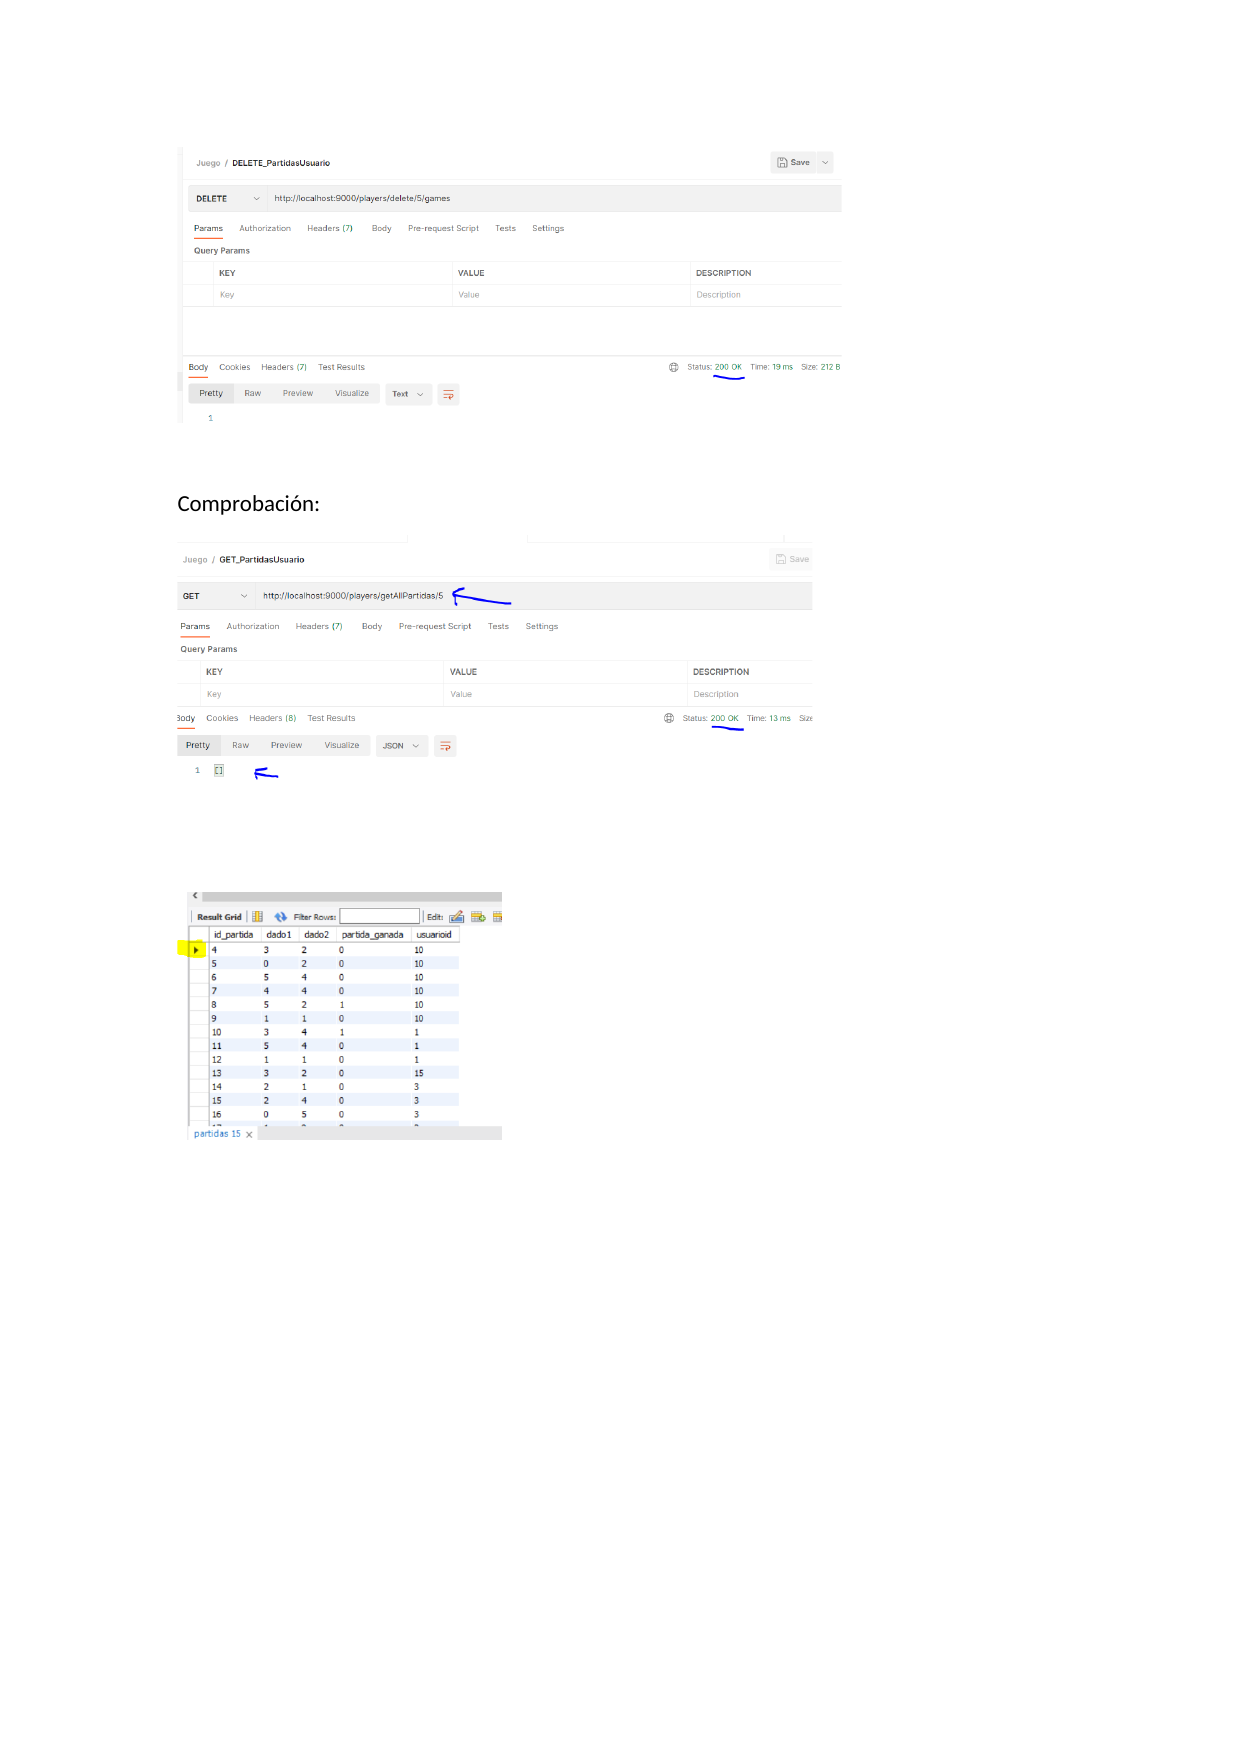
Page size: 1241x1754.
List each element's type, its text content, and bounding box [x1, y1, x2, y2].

picture [177, 147, 842, 423]
picture [177, 892, 502, 1140]
picture [177, 535, 813, 874]
text Comprobación: [177, 489, 1063, 517]
